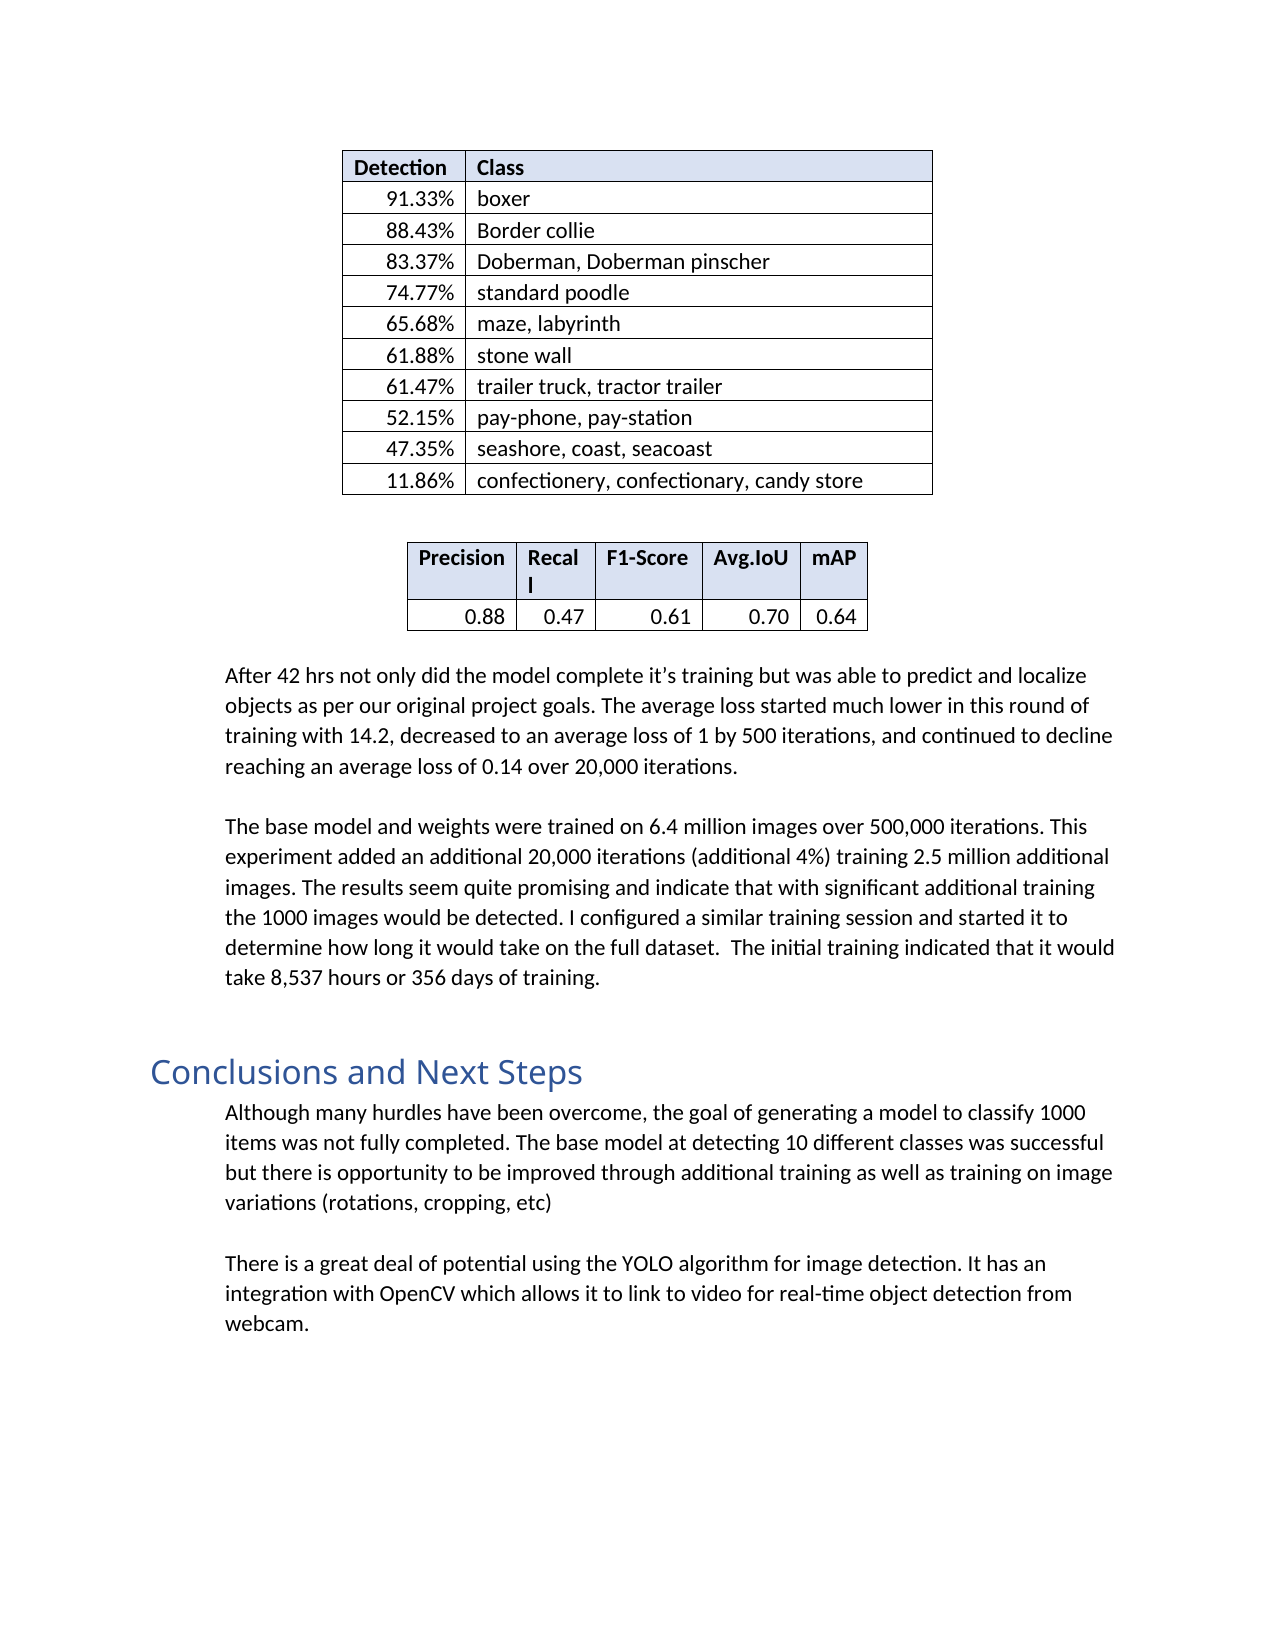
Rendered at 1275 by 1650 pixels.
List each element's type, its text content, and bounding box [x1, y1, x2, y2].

table_cell stone wall [466, 339, 932, 369]
table_cell boxer [466, 182, 932, 212]
table_cell 83.37% [343, 245, 465, 275]
table_header mAP [801, 543, 867, 599]
table_cell 74.77% [343, 276, 465, 306]
table_header Precision [408, 543, 516, 599]
text Although many hurdles have been overcome, the goal of generating a model to classify 1000 items was not fully completed. The base model at detecting 10 different classes was successful but there is opportunity to be improved through additional training as well as training on image variations (rotations, cropping, etc) [225, 1098, 1125, 1216]
table_cell confectionery, confectionary, candy store [466, 464, 932, 494]
table_cell 91.33% [343, 182, 465, 212]
table_header Class [466, 151, 932, 181]
table_cell 47.35% [343, 432, 465, 462]
table_cell 61.88% [343, 339, 465, 369]
table_cell 88.43% [343, 214, 465, 244]
table_cell 52.15% [343, 401, 465, 431]
table_cell 0.61 [596, 600, 702, 630]
table_cell standard poodle [466, 276, 932, 306]
subtitle Conclusions and Next Steps [150, 1049, 1125, 1094]
table_cell 0.70 [703, 600, 800, 630]
text There is a great deal of potential using the YOLO algorithm for image detection. It has an integration with OpenCV which allows it to link to video for real-time object detection from webcam. [225, 1249, 1125, 1337]
table_header Detection [343, 151, 465, 181]
table_header Avg.IoU [703, 543, 800, 599]
table_cell 61.47% [343, 370, 465, 400]
table_cell Doberman, Doberman pinscher [466, 245, 932, 275]
table_cell Border collie [466, 214, 932, 244]
table_cell 0.88 [408, 600, 516, 630]
table_cell seashore, coast, seacoast [466, 432, 932, 462]
table_cell 65.68% [343, 307, 465, 337]
table_cell pay-phone, pay-station [466, 401, 932, 431]
table_cell 11.86% [343, 464, 465, 494]
text After 42 hrs not only did the model complete it’s training but was able to predict and localize objects as per our original project goals. The average loss started much lower in this round of training with 14.2, decreased to an average loss of 1 by 500 iterations, and continued to decline reaching an average loss of 0.14 over 20,000 iterations. [225, 661, 1125, 780]
table_header Recall [517, 543, 595, 599]
text The base model and weights were trained on 6.4 million images over 500,000 iterations. This experiment added an additional 20,000 iterations (additional 4%) training 2.5 million additional images. The results seem quite promising and indicate that with significant additional training the 1000 images would be detected. I configured a similar training session and started it to determine how long it would take on the full dataset. The initial training indicated that it would take 8,537 hours or 356 days of training. [225, 812, 1125, 991]
table_cell maze, labyrinth [466, 307, 932, 337]
table_cell 0.47 [517, 600, 595, 630]
table_header F1-Score [596, 543, 702, 599]
table_cell trailer truck, tractor trailer [466, 370, 932, 400]
table_cell 0.64 [801, 600, 867, 630]
